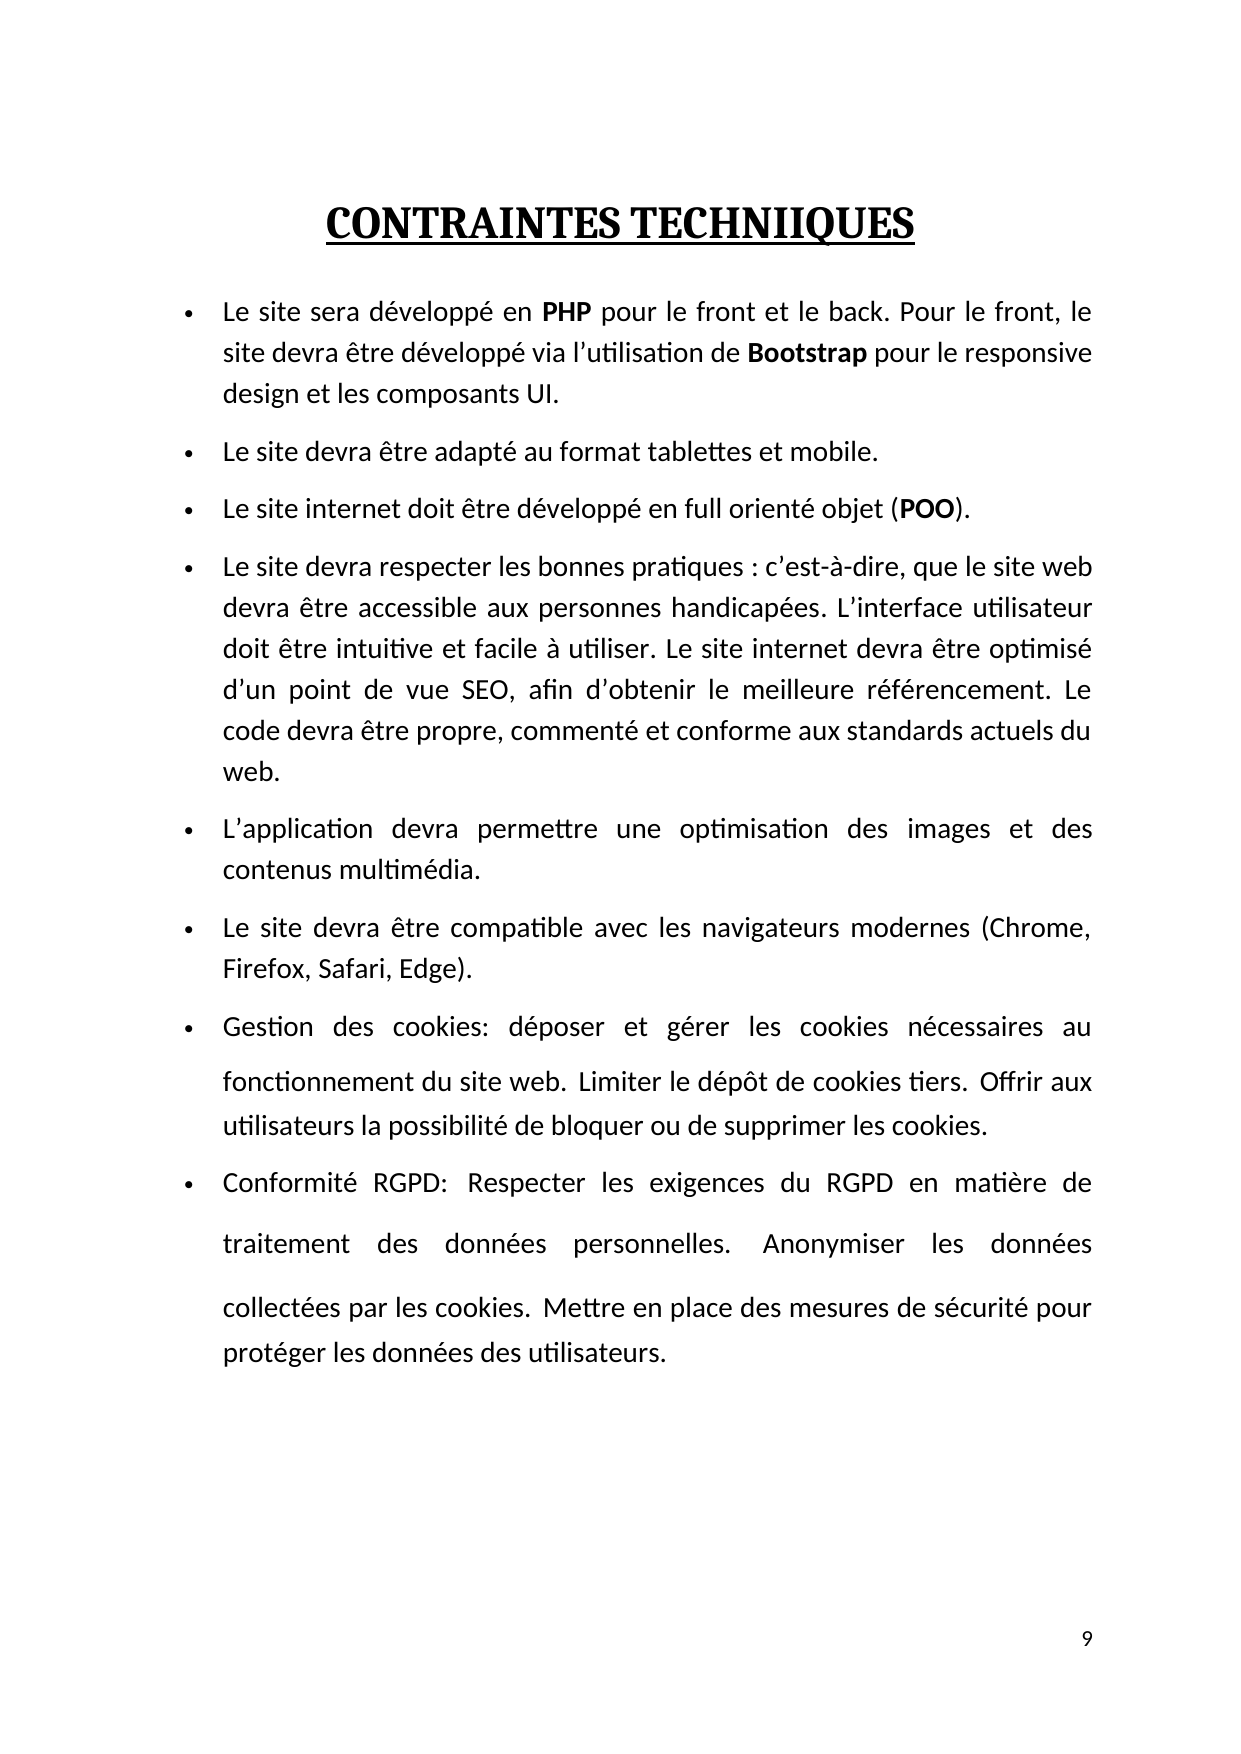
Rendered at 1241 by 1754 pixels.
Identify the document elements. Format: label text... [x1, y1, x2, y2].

list Le site sera développé en PHP pour le front et le back. Pour le front, le site devra être développé via l’utilisation de Bootstrap pour le responsive design et les composants UI. [185, 293, 1093, 411]
list Conformité RGPD: Respecter les exigences du RGPD en matière de traitement des données personnelles. Anonymiser les données collectées par les cookies. Mettre en place des mesures de sécurité pour protéger les données des utilisateurs. [185, 1164, 1093, 1370]
list Gestion des cookies: déposer et gérer les cookies nécessaires au fonctionnement du site web. Limiter le dépôt de cookies tiers. Offrir aux utilisateurs la possibilité de bloquer ou de supprimer les cookies. [185, 1008, 1093, 1143]
list Le site devra être adapté au format tablettes et mobile. [185, 433, 1093, 469]
list Le site devra respecter les bonnes pratiques : c’est-à-dire, que le site web devra être accessible aux personnes handicapées. L’interface utilisateur doit être intuitive et facile à utiliser. Le site internet devra être optimisé d’un point de vue SEO, afin d’obtenir le meilleure référencement. Le code devra être propre, commenté et conforme aux standards actuels du web. [185, 548, 1093, 788]
list Le site internet doit être développé en full orienté objet (POO). [185, 491, 1093, 526]
list Le site devra être compatible avec les navigateurs modernes (Chrome, Firefox, Safari, Edge). [185, 909, 1093, 986]
list L’application devra permettre une optimisation des images et des contenus multimédia. [185, 811, 1093, 887]
subtitle CONTRAINTES TECHNIIQUES [148, 198, 1093, 250]
